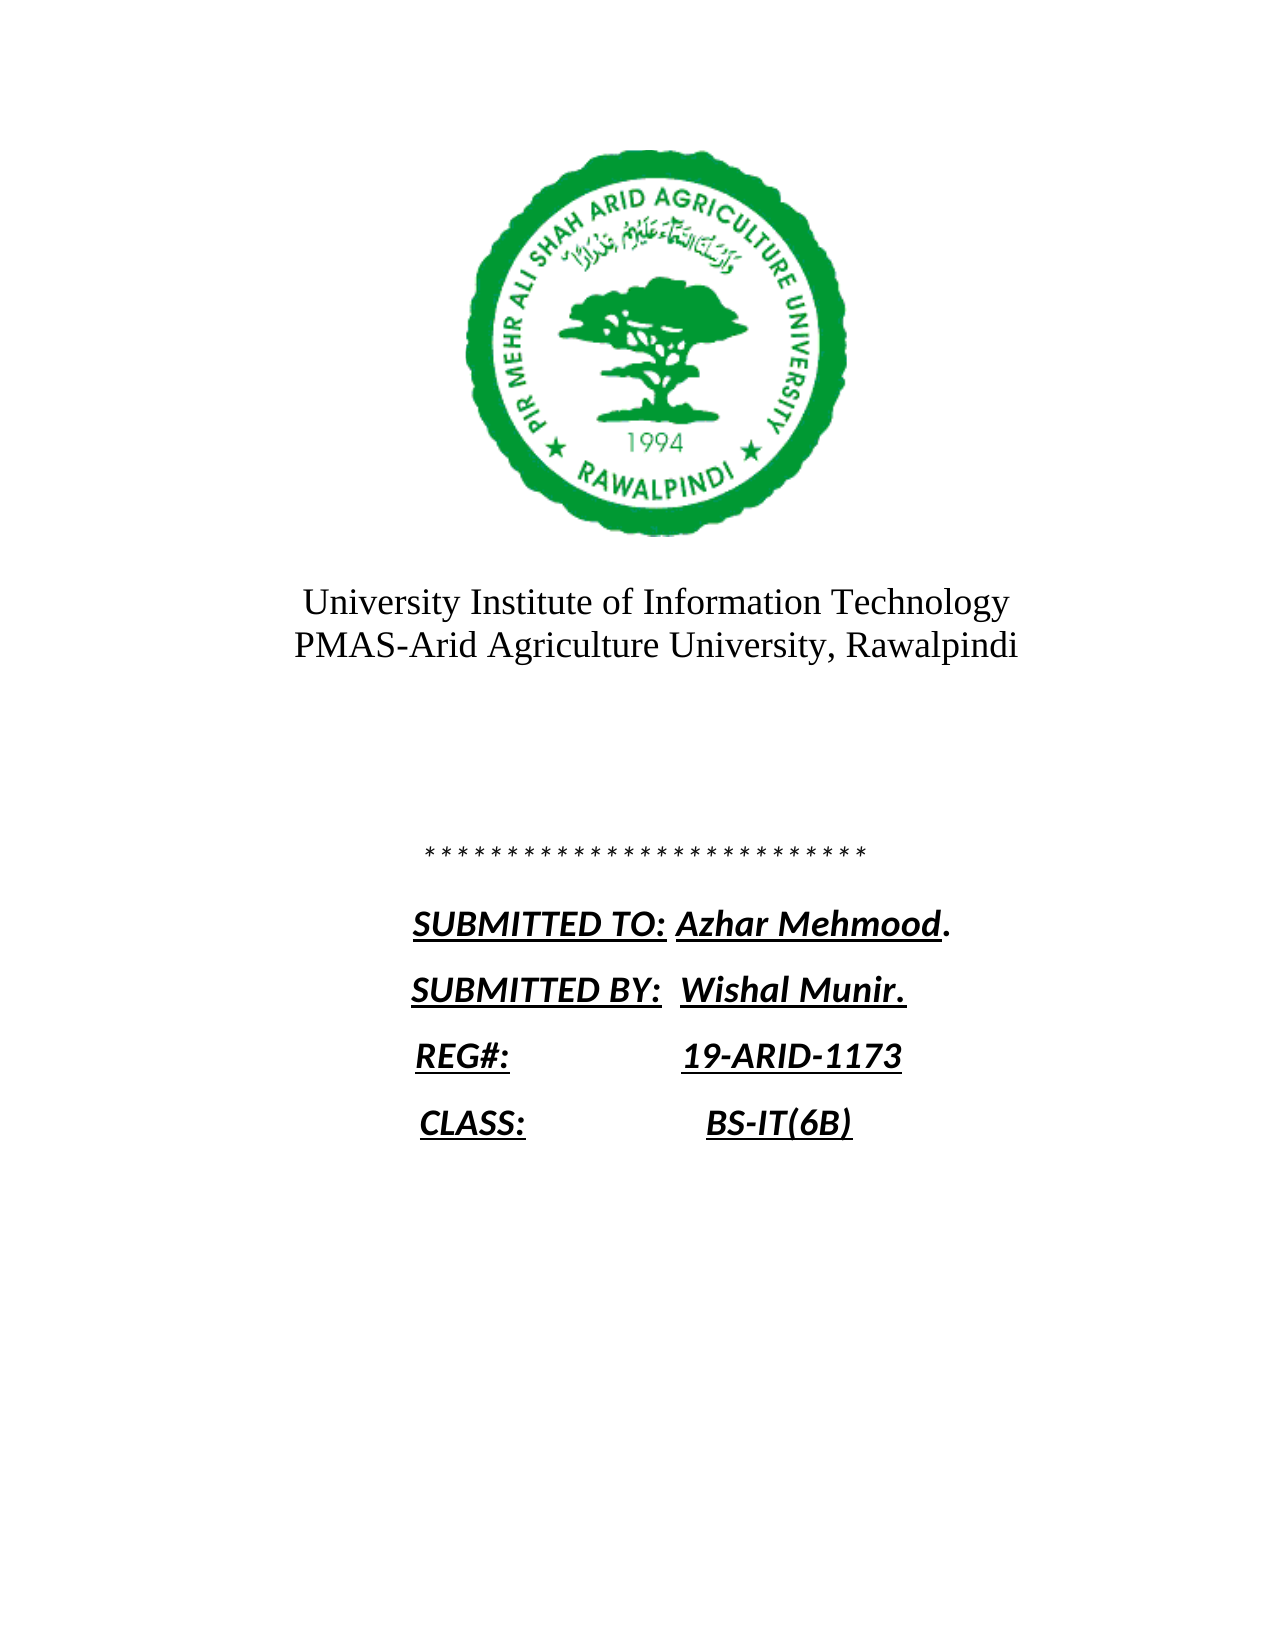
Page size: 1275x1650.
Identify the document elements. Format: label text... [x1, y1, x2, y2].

text *************************** [150, 838, 1125, 879]
text CLASS: BS-IT(6B) [150, 1098, 1125, 1144]
text SUBMITTED TO: Azhar Mehmood. [300, 900, 1125, 946]
text University Institute of Information Technology [150, 579, 1125, 623]
text PMAS-Arid Agriculture University, Rawalpindi [150, 623, 1125, 666]
text REG#: 19-ARID-1173 [150, 1032, 1125, 1078]
picture [465, 150, 847, 537]
text SUBMITTED BY: Wishal Munir. [375, 966, 1125, 1012]
